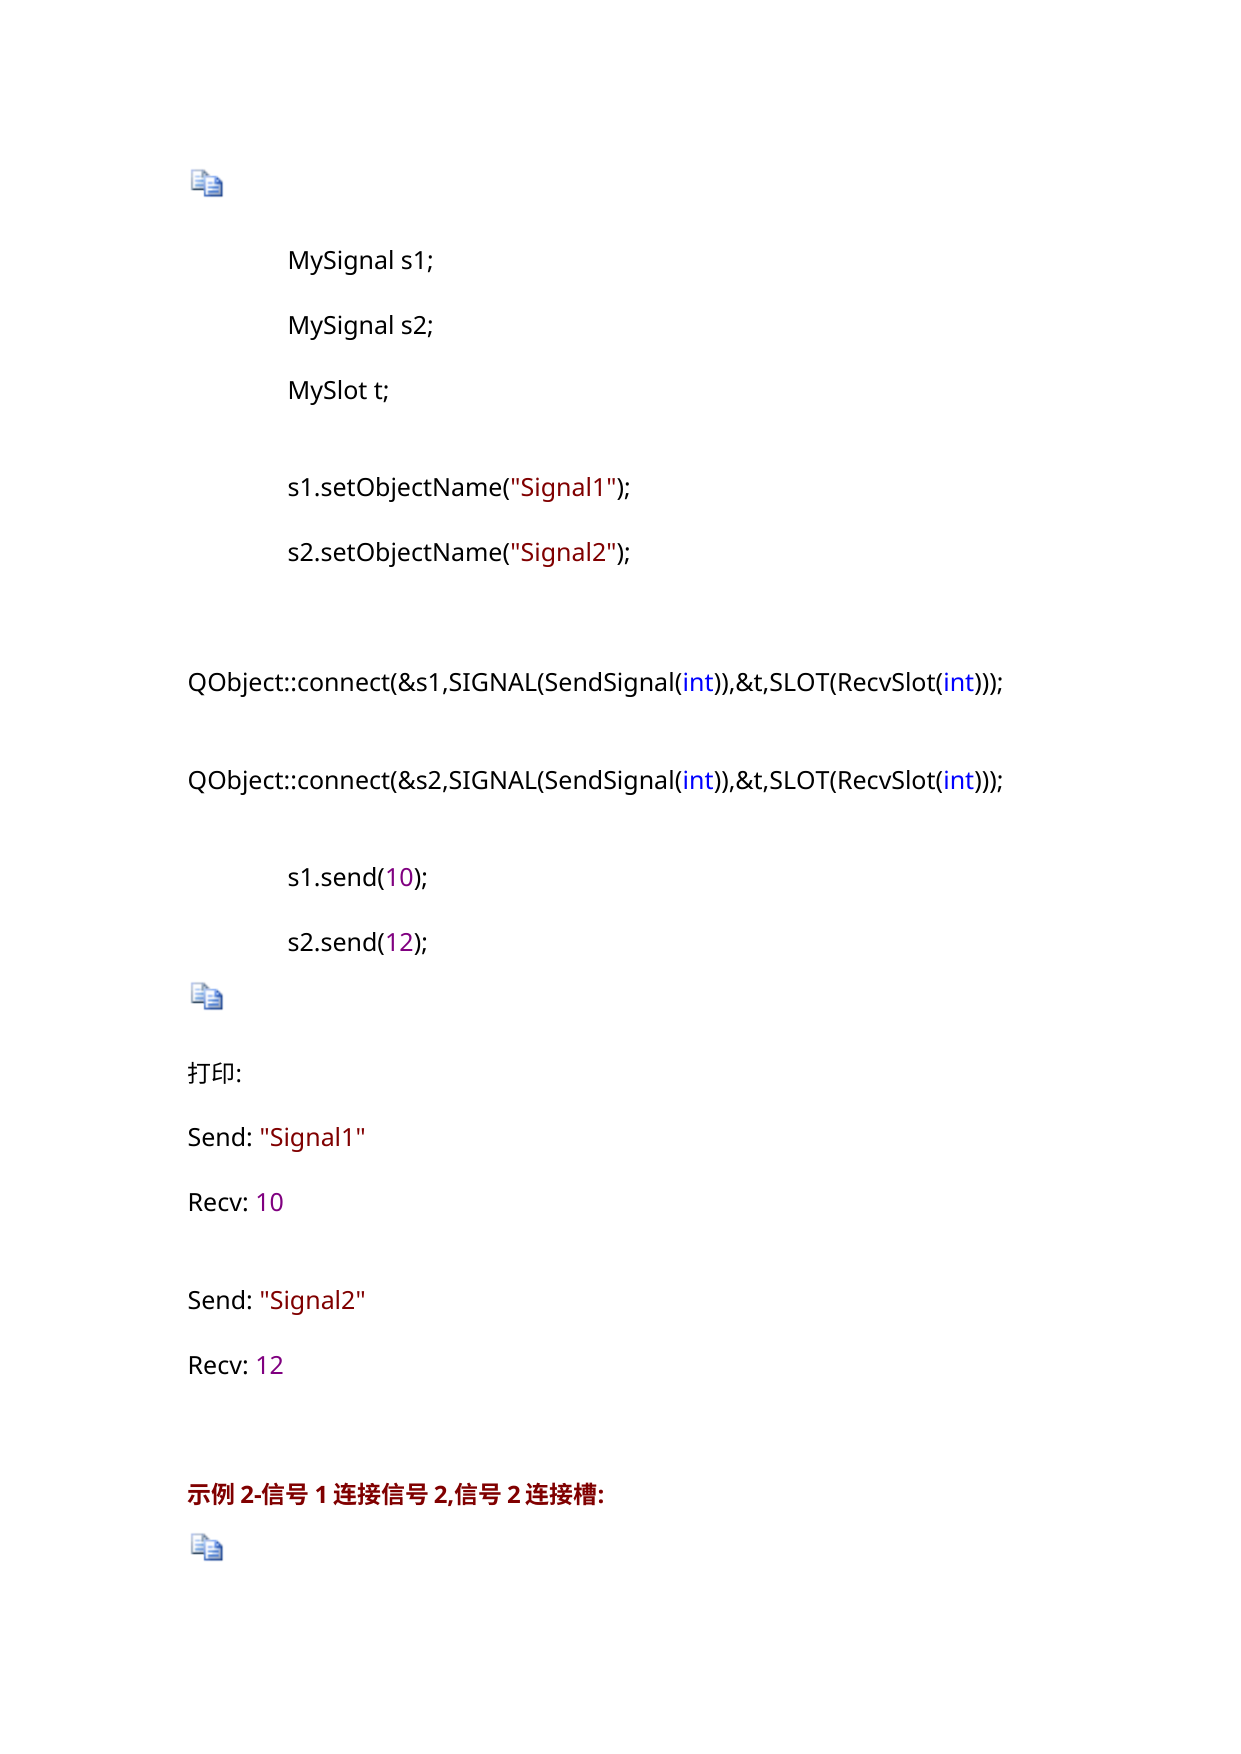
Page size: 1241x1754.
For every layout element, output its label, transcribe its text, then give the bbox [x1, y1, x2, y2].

text s2.send(12); [187, 909, 1053, 974]
text 示例2-信号1连接信号2,信号2连接槽: [187, 1461, 1053, 1526]
text Recv: 12 [187, 1332, 1053, 1397]
picture [187, 1525, 230, 1568]
text s2.setObjectName("Signal2"); QObject::connect(&s1,SIGNAL(SendSignal(int)),&t,SLOT(RecvSlot(int))); [187, 519, 1053, 714]
text MySignal s1; [187, 227, 1053, 292]
text QObject::connect(&s2,SIGNAL(SendSignal(int)),&t,SLOT(RecvSlot(int))); [187, 714, 1053, 812]
text Recv: 10 [187, 1169, 1053, 1234]
text Send: "Signal2" [187, 1267, 1053, 1332]
text s1.send(10); [187, 844, 1053, 909]
text MySignal s2; [187, 292, 1053, 357]
picture [187, 162, 230, 204]
text 打印: [187, 1039, 1053, 1104]
text Send: "Signal1" [187, 1104, 1053, 1169]
picture [187, 974, 230, 1017]
text MySlot t; [187, 357, 1053, 422]
text s1.setObjectName("Signal1"); [187, 454, 1053, 519]
